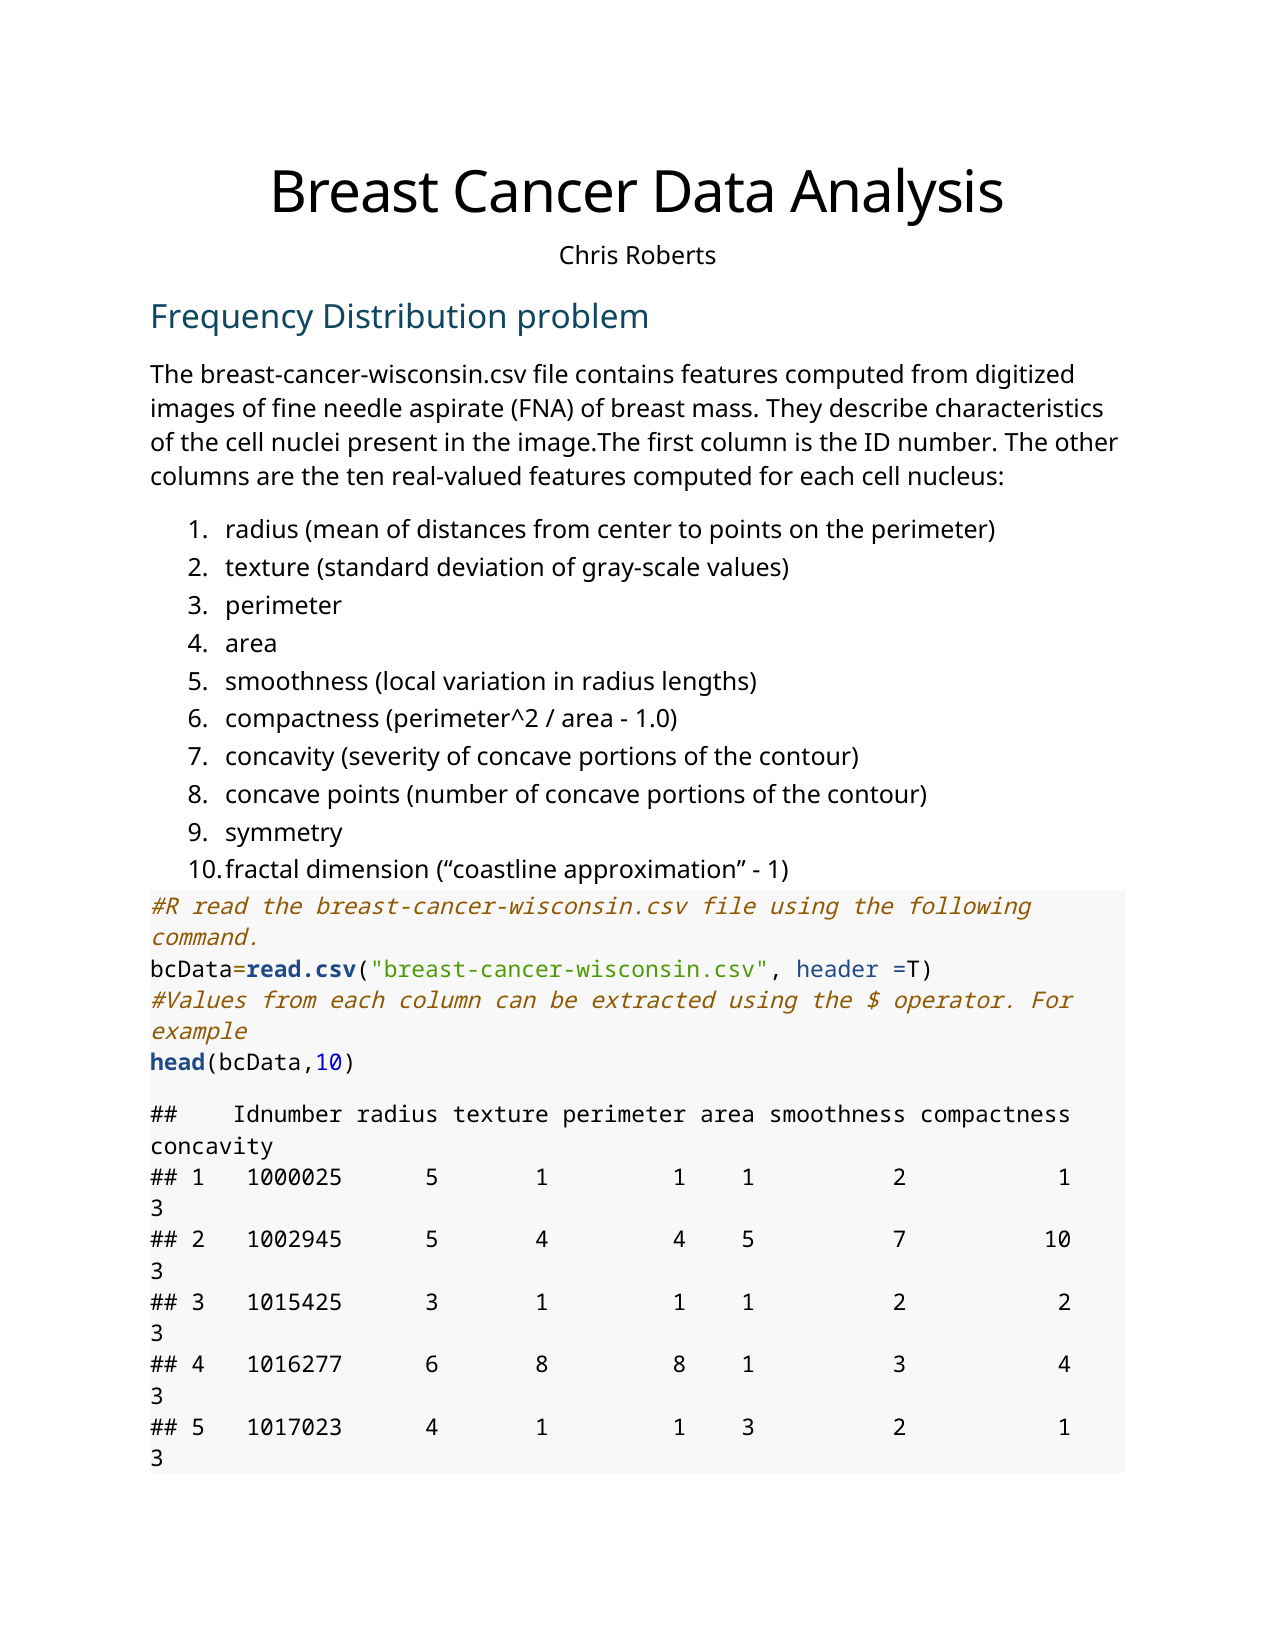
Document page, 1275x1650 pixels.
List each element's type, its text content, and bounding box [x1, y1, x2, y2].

subtitle Frequency Distribution problem [150, 293, 1125, 338]
list radius (mean of distances from center to points on the perimeter) [187, 512, 1125, 546]
list concave points (number of concave portions of the contour) [187, 777, 1125, 811]
title Breast Cancer Data Analysis [150, 150, 1125, 229]
list texture (standard deviation of gray-scale values) [187, 550, 1125, 584]
list smoothness (local variation in radius lengths) [187, 663, 1125, 697]
list compactness (perimeter^2 / area - 1.0) [187, 701, 1125, 735]
list perimeter [187, 587, 1125, 622]
text The breast-cancer-wisconsin.csv file contains features computed from digitized images of fine needle aspirate (FNA) of breast mass. They describe characteristics of the cell nuclei present in the image.The first column is the ID number. The other columns are the ten real-valued features computed for each cell nucleus: [150, 357, 1125, 493]
list area [187, 625, 1125, 659]
list symmetry [187, 814, 1125, 848]
text #R read the breast-cancer-wisconsin.csv file using the following command. bcData=read.csv("breast-cancer-wisconsin.csv", header =T) #Values from each column can be extracted using the $ operator. For example head(bcData,10) [150, 890, 1125, 1077]
list concavity (severity of concave portions of the contour) [187, 739, 1125, 773]
list fractal dimension (“coastline approximation” - 1) [187, 852, 1125, 886]
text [150, 1098, 1125, 1473]
text Chris Roberts [150, 238, 1125, 272]
